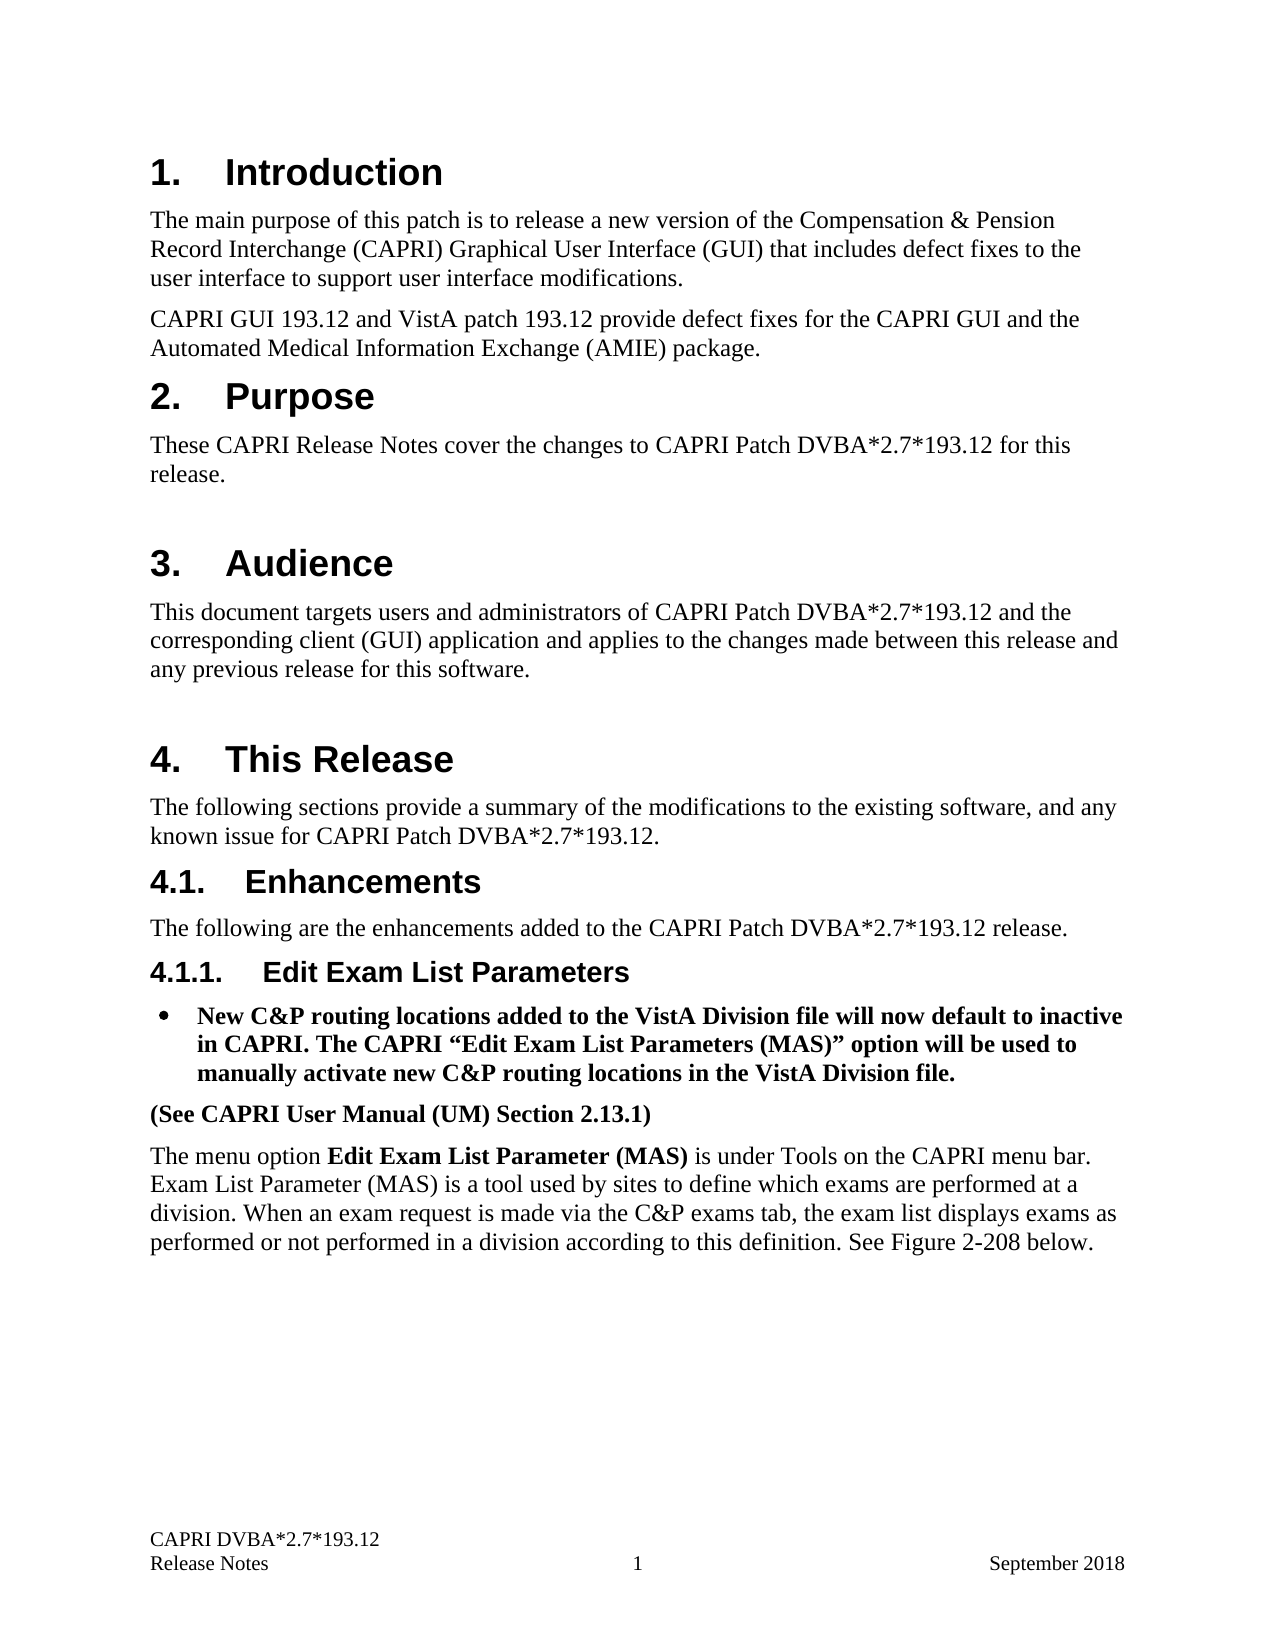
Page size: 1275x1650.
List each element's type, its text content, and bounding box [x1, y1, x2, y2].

text This document targets users and administrators of CAPRI Patch DVBA*2.7*193.12 and the corresponding client (GUI) application and applies to the changes made between this release and any previous release for this software. [150, 597, 1125, 683]
subtitle This Release [150, 737, 1125, 780]
list New C&P routing locations added to the VistA Division file will now default to inactive in CAPRI. The CAPRI “Edit Exam List Parameters (MAS)” option will be used to manually activate new C&P routing locations in the VistA Division file. [159, 1001, 1125, 1087]
subtitle Introduction [150, 150, 1125, 193]
text The main purpose of this patch is to release a new version of the Compensation & Pension Record Interchange (CAPRI) Graphical User Interface (GUI) that includes defect fixes to the user interface to support user interface modifications. [150, 206, 1125, 292]
text The following are the enhancements added to the CAPRI Patch DVBA*2.7*193.12 release. [150, 913, 1125, 942]
text (See CAPRI User Manual (UM) Section 2.13.1) [150, 1099, 1125, 1128]
text The following sections provide a summary of the modifications to the existing software, and any known issue for CAPRI Patch DVBA*2.7*193.12. [150, 792, 1125, 850]
subtitle Purpose [150, 374, 1125, 417]
subtitle Edit Exam List Parameters [150, 955, 1125, 988]
text CAPRI GUI 193.12 and VistA patch 193.12 provide defect fixes for the CAPRI GUI and the Automated Medical Information Exchange (AMIE) package. [150, 304, 1125, 362]
text These CAPRI Release Notes cover the changes to CAPRI Patch DVBA*2.7*193.12 for this release. [150, 430, 1125, 487]
text The menu option Edit Exam List Parameter (MAS) is under Tools on the CAPRI menu bar. Exam List Parameter (MAS) is a tool used by sites to define which exams are performed at a division. When an exam request is made via the C&P exams tab, the exam list displays exams as performed or not performed in a division according to this definition. See Figure 2-208 below. [150, 1141, 1125, 1256]
subtitle Enhancements [150, 862, 1125, 901]
subtitle Audience [150, 541, 1125, 584]
